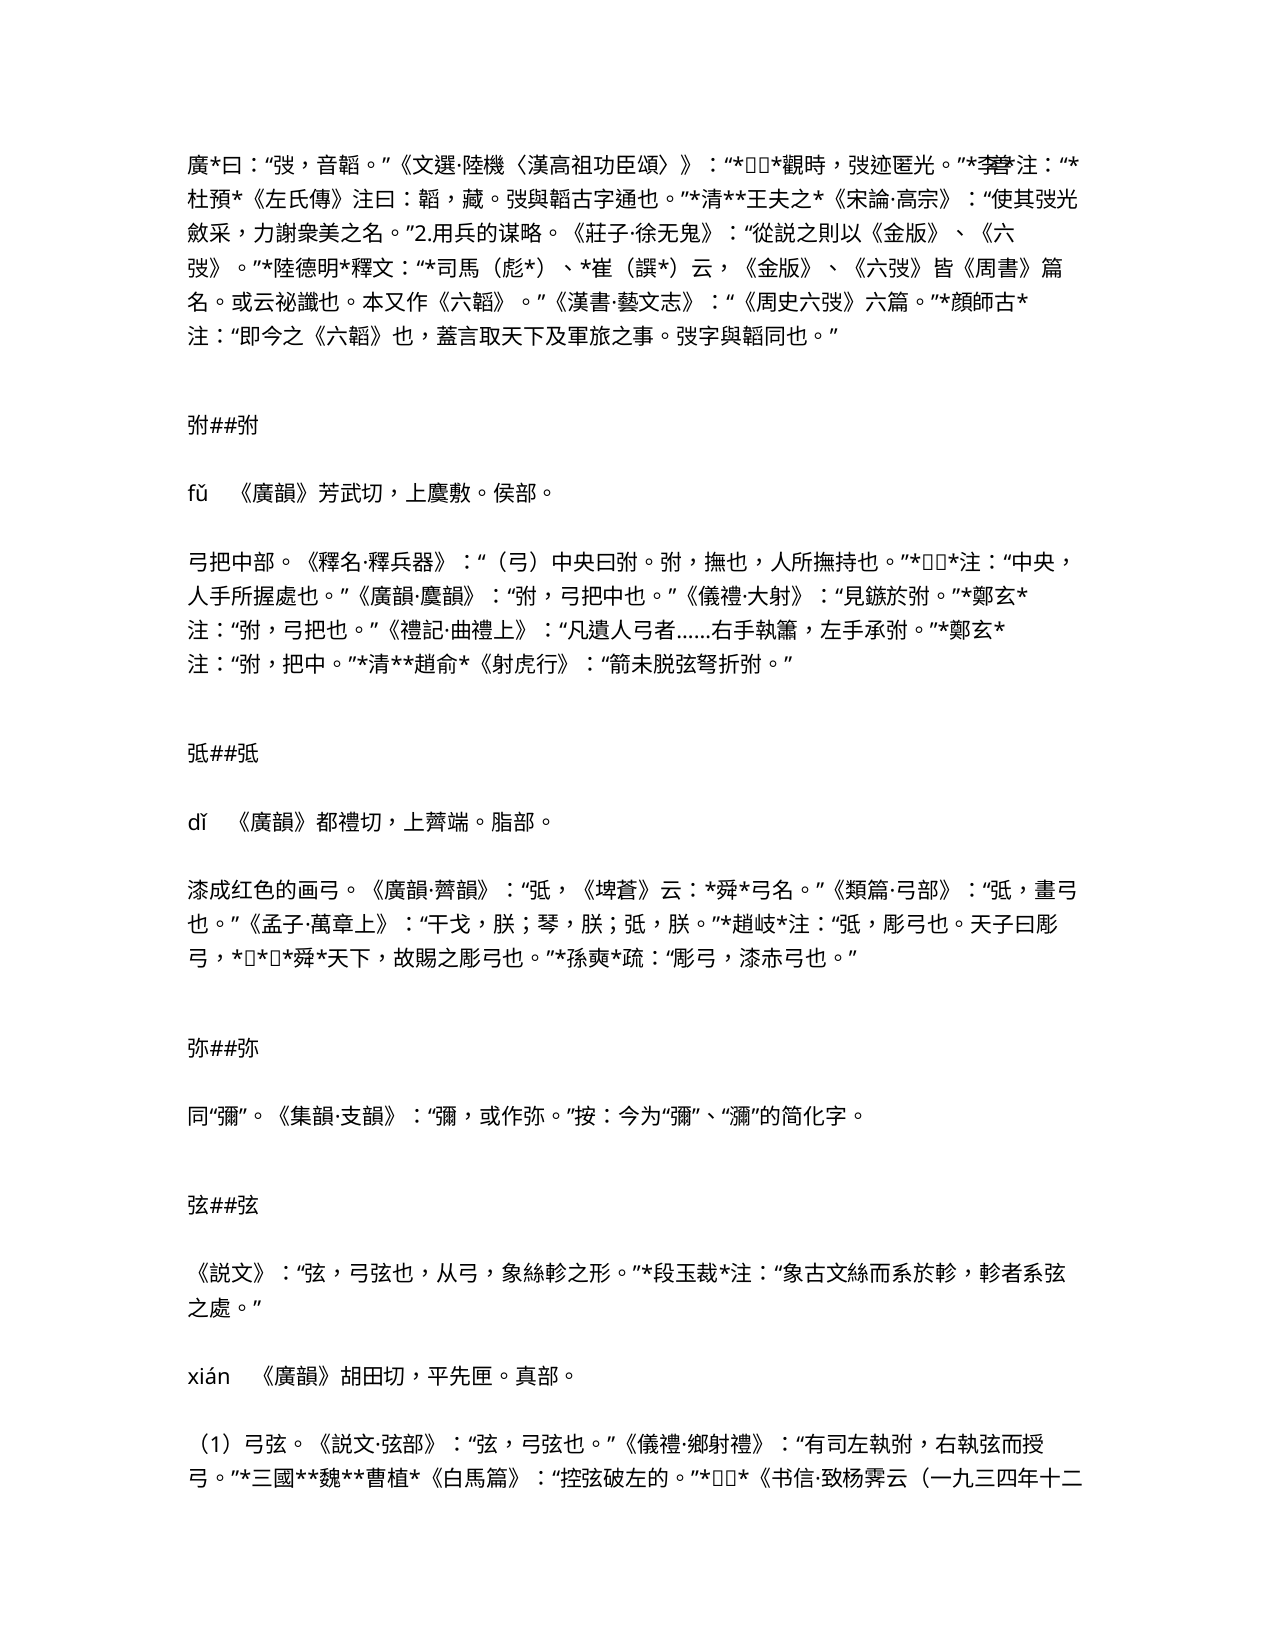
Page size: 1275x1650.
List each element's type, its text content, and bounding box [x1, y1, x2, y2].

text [187, 150, 1087, 385]
text 弣##弣 fǔ 《廣韻》芳武切，上麌敷。侯部。 弓把中部。《釋名·釋兵器》：“（弓）中央曰弣。弣，撫也，人所撫持也。”*畢沅*注：“中央，人手所握處也。”《廣韻·麌韻》：“弣，弓把中也。”《儀禮·大射》：“見鏃於弣。”*鄭玄*注：“弣，弓把也。”《禮記·曲禮上》：“凡遺人弓者……右手執簫，左手承弣。”*鄭玄*注：“弣，把中。”*清**趙俞*《射虎行》：“箭未脱弦弩折弣。” [187, 410, 1087, 713]
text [187, 1190, 1087, 1493]
text 弤##弤 dǐ 《廣韻》都禮切，上薺端。脂部。 漆成红色的画弓。《廣韻·薺韻》：“弤，《埤蒼》云：*舜*弓名。”《類篇·弓部》：“弤，畫弓也。”《孟子·萬章上》：“干戈，朕；琴，朕；弤，朕。”*趙岐*注：“弤，彫弓也。天子曰彫弓，*堯*禪*舜*天下，故賜之彫弓也。”*孫奭*疏：“彫弓，漆赤弓也。” [187, 738, 1087, 1007]
text 弥##弥 同“彌”。《集韻·支韻》：“彌，或作弥。”按：今为“彌”、“瀰”的简化字。 [187, 1032, 1087, 1165]
